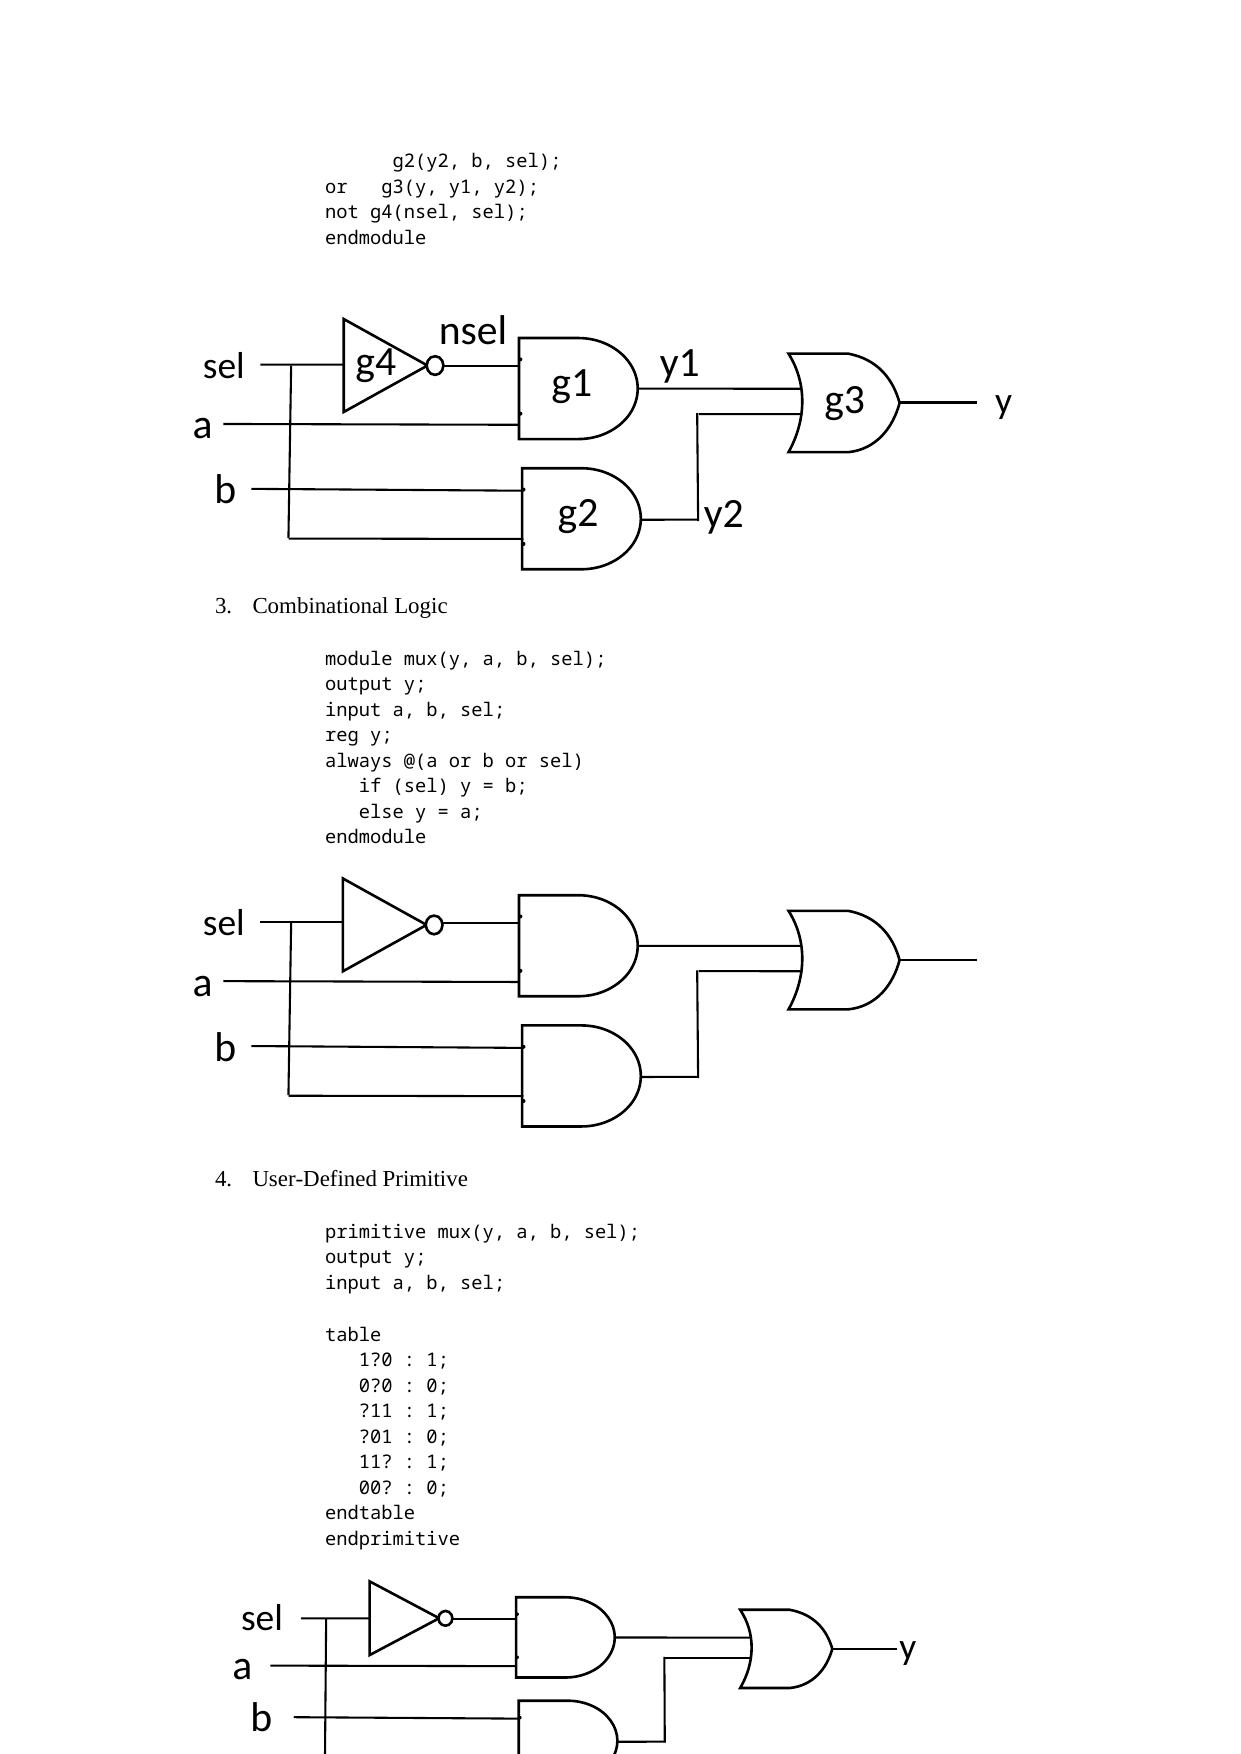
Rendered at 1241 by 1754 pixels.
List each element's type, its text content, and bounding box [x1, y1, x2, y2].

text module mux(y, a, b, sel); [325, 645, 1063, 671]
list User-Defined Primitive [215, 1165, 1063, 1192]
text 1?0 : 1; [325, 1347, 1063, 1372]
text 00? : 0; [325, 1474, 1063, 1500]
text input a, b, sel; [325, 1269, 1063, 1295]
list Combinational Logic [215, 592, 1063, 619]
text or g3(y, y1, y2); [325, 173, 1063, 199]
text not g4(nsel, sel); [325, 199, 1063, 224]
text endprimitive [325, 1525, 1063, 1551]
text ?11 : 1; [325, 1398, 1063, 1423]
text table [325, 1321, 1063, 1347]
text endtable [325, 1500, 1063, 1525]
text endmodule [325, 224, 1063, 250]
text endmodule [325, 824, 1063, 849]
text output y; [325, 1244, 1063, 1269]
text if (sel) y = b; [325, 773, 1063, 798]
text 0?0 : 0; [325, 1372, 1063, 1398]
text always @(a or b or sel) [325, 747, 1063, 773]
text input a, b, sel; [325, 696, 1063, 722]
text g2(y2, b, sel); [325, 148, 1063, 173]
text output y; [325, 671, 1063, 696]
text 11? : 1; [325, 1449, 1063, 1474]
text else y = a; [325, 798, 1063, 824]
text primitive mux(y, a, b, sel); [325, 1218, 1063, 1244]
text reg y; [325, 722, 1063, 747]
text ?01 : 0; [325, 1423, 1063, 1449]
